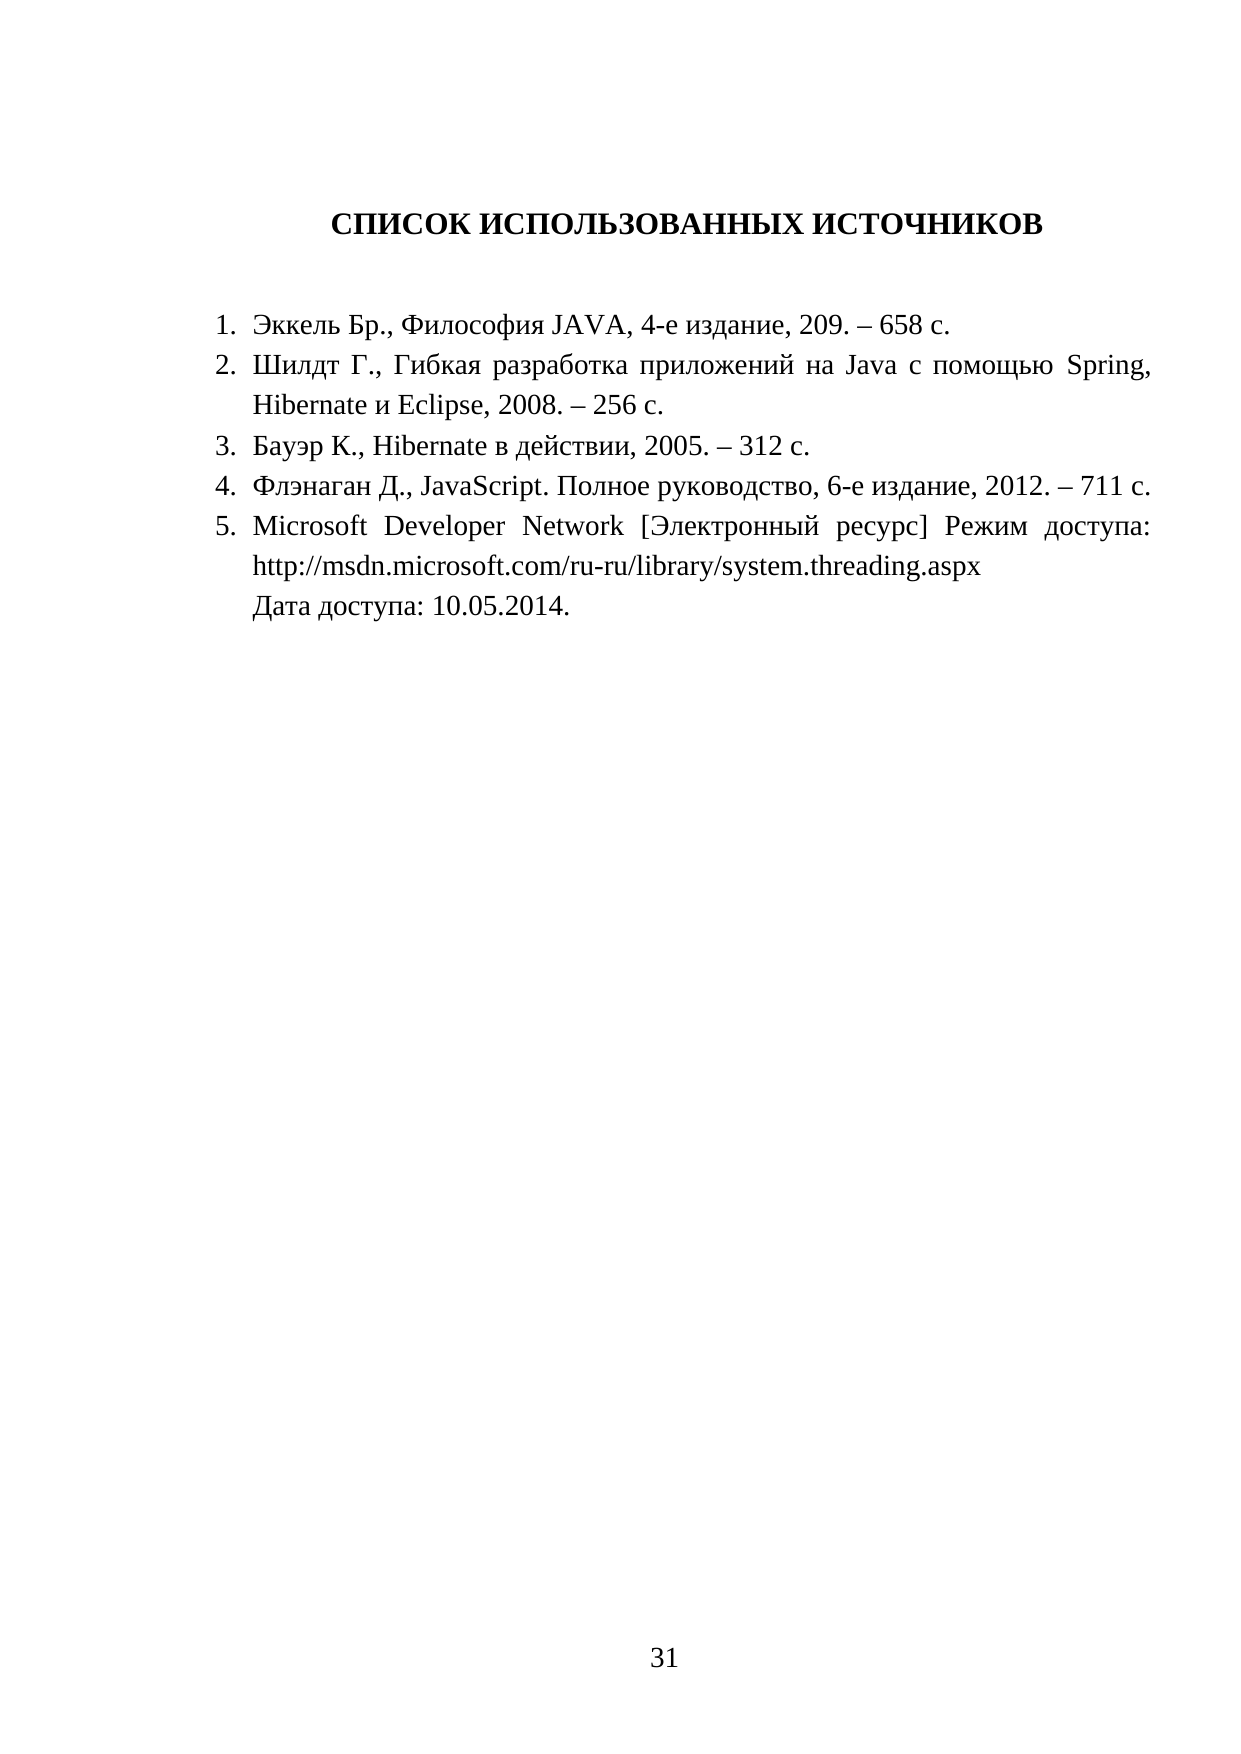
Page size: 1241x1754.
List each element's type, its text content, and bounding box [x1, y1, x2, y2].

list Microsoft Developer Network [Электронный ресурс] Режим доступа: http://msdn.microsoft.com/ru-ru/library/system.threading.aspx [215, 508, 1152, 582]
list Шилдт Г., Гибкая разработка приложений на Java с помощью Spring, Hibernate и Eclipse, 2008. – 256 с. [215, 347, 1152, 421]
list Эккель Бр., Философия JAVA, 4-e издание, 209. – 658 с. [215, 307, 1152, 341]
list Бауэр К., Hibernate в действии, 2005. – 312 с. [215, 428, 1152, 461]
subtitle СПИСОК ИСПОЛЬЗОВАННЫХ ИСТОЧНИКОВ [222, 206, 1152, 242]
list Флэнаган Д., JavaScript. Полное руководство, 6-е издание, 2012. – 711 с. [215, 468, 1152, 501]
list Дата доступа: 10.05.2014. [252, 588, 1152, 622]
